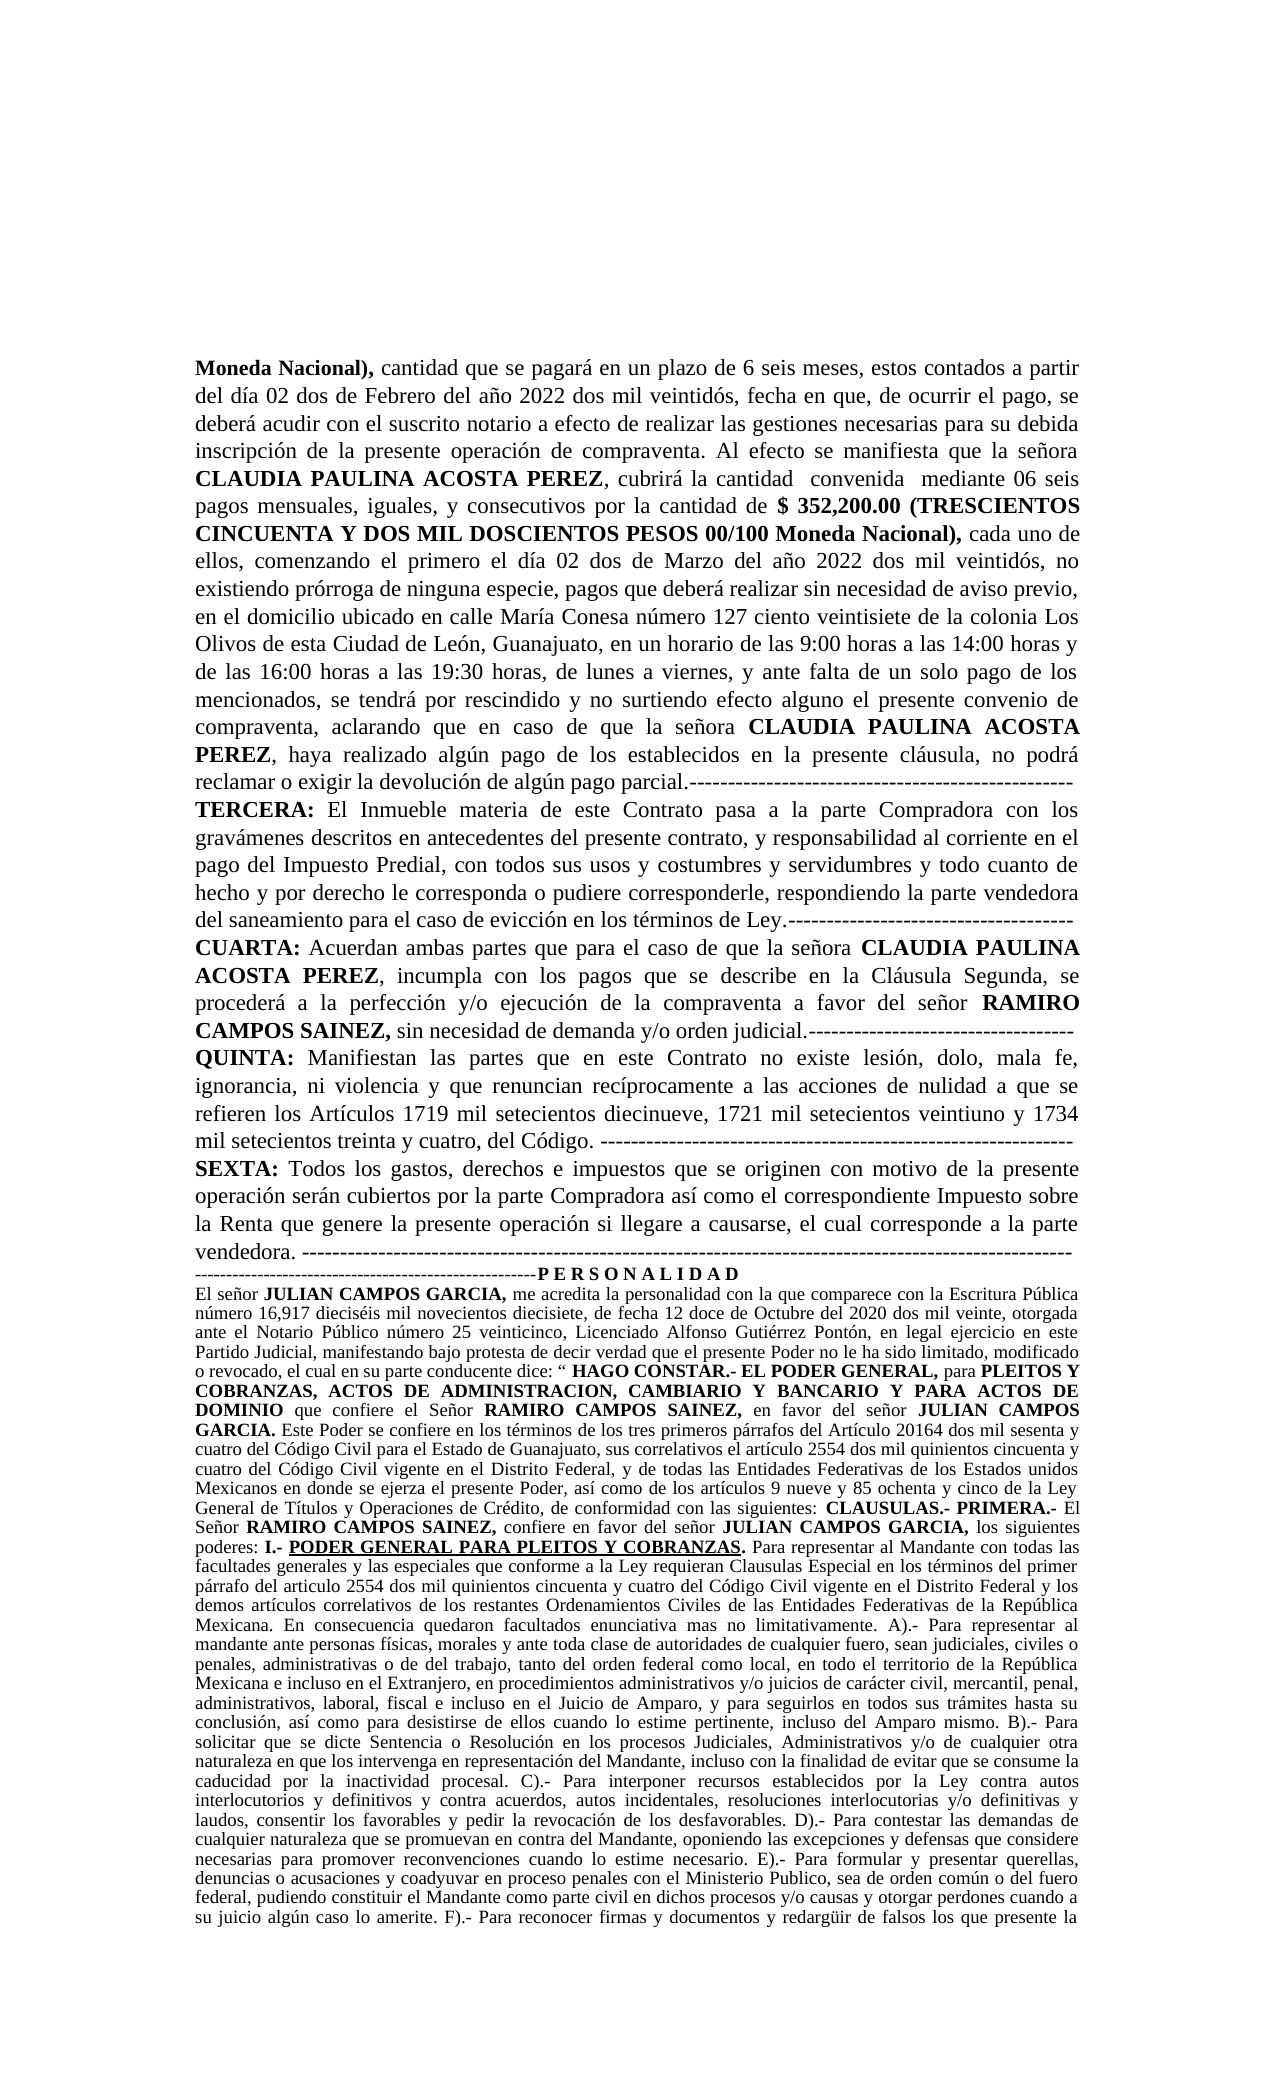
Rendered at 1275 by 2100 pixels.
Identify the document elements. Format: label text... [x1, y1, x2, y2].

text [195, 354, 1080, 795]
text CUARTA: Acuerdan ambas partes que para el caso de que la señora CLAUDIA PAULINA ACOSTA PEREZ, incumpla con los pagos que se describe en la Cláusula Segunda, se procederá a la perfección y/o ejecución de la compraventa a favor del señor RAMIRO CAMPOS SAINEZ, sin necesidad de demanda y/o orden judicial. [195, 934, 1080, 1043]
text SEXTA: Todos los gastos, derechos e impuestos que se originen con motivo de la presente operación serán cubiertos por la parte Compradora así como el correspondiente Impuesto sobre la Renta que genere la presente operación si llegare a causarse, el cual corresponde a la parte vendedora. [195, 1155, 1080, 1264]
text QUINTA: Manifiestan las partes que en este Contrato no existe lesión, dolo, mala fe, ignorancia, ni violencia y que renuncian recíprocamente a las acciones de nulidad a que se refieren los Artículos 1719 mil setecientos diecinueve, 1721 mil setecientos veintiuno y 1734 mil setecientos treinta y cuatro, del Código. [195, 1044, 1080, 1154]
text TERCERA: El Inmueble materia de este Contrato pasa a la parte Compradora con los gravámenes descritos en antecedentes del presente contrato, y responsabilidad al corriente en el pago del Impuesto Predial, con todos sus usos y costumbres y servidumbres y todo cuanto de hecho y por derecho le corresponda o pudiere corresponderle, respondiendo la parte vendedora del saneamiento para el caso de evicción en los términos de Ley. [195, 796, 1080, 933]
text P E R S O N A L I D A D [195, 1265, 1080, 1285]
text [195, 1285, 1080, 1927]
